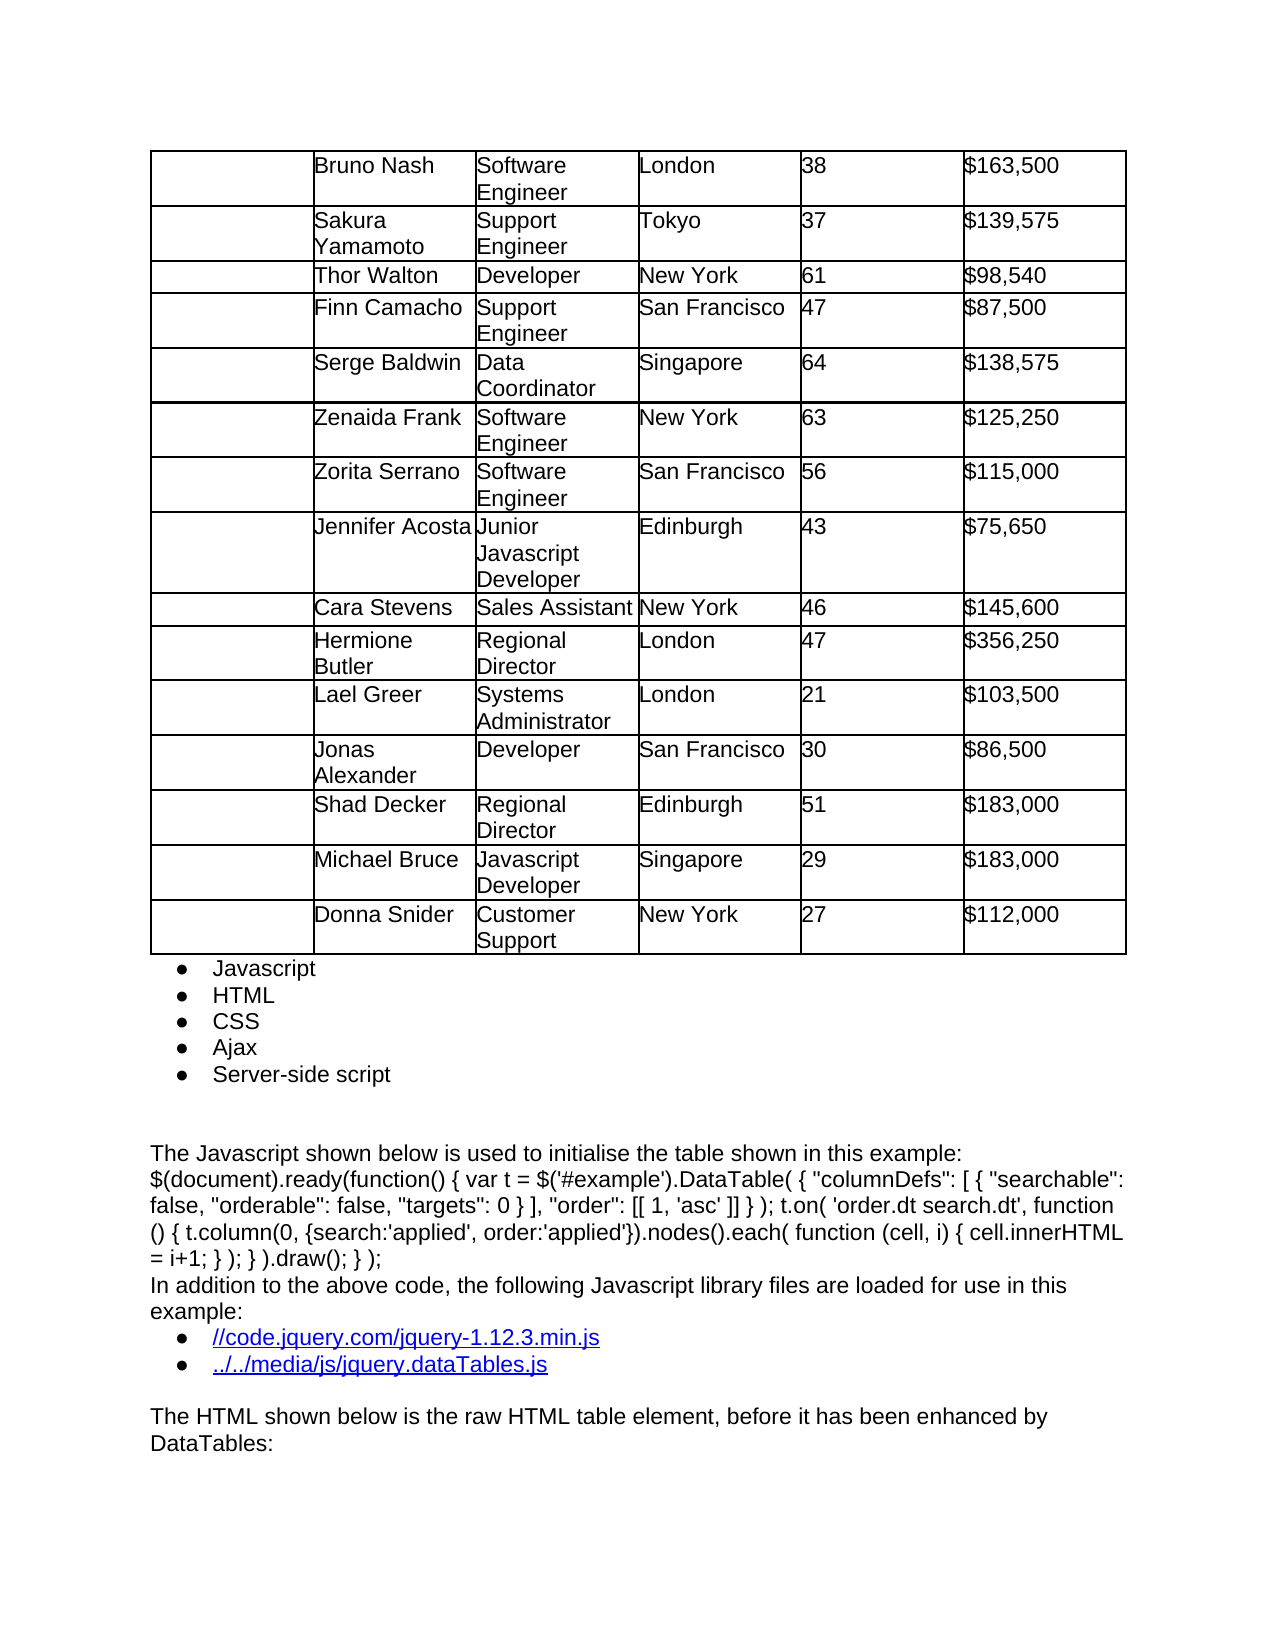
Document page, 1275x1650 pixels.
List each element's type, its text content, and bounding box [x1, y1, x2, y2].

table_cell $183,000 [965, 791, 1125, 844]
list ../../media/js/jquery.dataTables.js [175, 1351, 1125, 1377]
table_cell Jennifer Acosta [315, 513, 475, 592]
table_cell Support Engineer [477, 207, 638, 259]
table_cell $98,540 [965, 262, 1125, 292]
table_cell Customer Support [477, 901, 638, 953]
table_cell [152, 152, 313, 205]
table_cell Jonas Alexander [315, 736, 475, 789]
table_cell Systems Administrator [477, 681, 638, 734]
table_cell [152, 513, 313, 592]
table_cell 27 [802, 901, 963, 953]
table_cell $183,000 [965, 846, 1125, 898]
table_cell London [640, 681, 800, 734]
table_cell New York [640, 594, 800, 624]
table_cell Zenaida Frank [315, 404, 475, 456]
table_cell 43 [802, 513, 963, 592]
table_cell 46 [802, 594, 963, 624]
table_cell London [640, 152, 800, 205]
table_cell [152, 458, 313, 511]
table_cell Singapore [640, 846, 800, 898]
table_cell Tokyo [640, 207, 800, 259]
table_cell Edinburgh [640, 513, 800, 592]
table_cell [152, 846, 313, 898]
table_cell Javascript Developer [477, 846, 638, 898]
table_cell San Francisco [640, 458, 800, 511]
table_cell Hermione Butler [315, 627, 475, 679]
table_cell Software Engineer [477, 152, 638, 205]
table_cell Junior Javascript Developer [477, 513, 638, 592]
table_cell New York [640, 262, 800, 292]
table_cell $138,575 [965, 349, 1125, 401]
table_cell Regional Director [477, 791, 638, 844]
table_cell 47 [802, 294, 963, 347]
table_cell 30 [802, 736, 963, 789]
table_cell [152, 349, 313, 401]
table_cell [152, 627, 313, 679]
table_cell London [640, 627, 800, 679]
table_cell Developer [477, 736, 638, 789]
text The Javascript shown below is used to initialise the table shown in this example: [150, 1140, 1125, 1166]
list HTML [175, 982, 1125, 1008]
table_cell San Francisco [640, 294, 800, 347]
table_cell 63 [802, 404, 963, 456]
table_cell 64 [802, 349, 963, 401]
table_cell Zorita Serrano [315, 458, 475, 511]
table_cell [152, 262, 313, 292]
table_cell [152, 736, 313, 789]
table_cell 61 [802, 262, 963, 292]
table_cell 29 [802, 846, 963, 898]
table_cell $87,500 [965, 294, 1125, 347]
table_cell Finn Camacho [315, 294, 475, 347]
table_cell $356,250 [965, 627, 1125, 679]
table_cell Support Engineer [477, 294, 638, 347]
table_cell Software Engineer [477, 404, 638, 456]
table_cell [152, 901, 313, 953]
list CSS [175, 1008, 1125, 1034]
table_cell [152, 594, 313, 624]
table_cell Cara Stevens [315, 594, 475, 624]
table_cell $75,650 [965, 513, 1125, 592]
table_cell 47 [802, 627, 963, 679]
table_cell 56 [802, 458, 963, 511]
table_cell [152, 681, 313, 734]
table_cell Developer [477, 262, 638, 292]
table_cell $139,575 [965, 207, 1125, 259]
text The HTML shown below is the raw HTML table element, before it has been enhanced by DataTables: [150, 1403, 1125, 1456]
table_cell Data Coordinator [477, 349, 638, 401]
table_cell $115,000 [965, 458, 1125, 511]
table_cell Donna Snider [315, 901, 475, 953]
table_cell [152, 294, 313, 347]
table_cell 37 [802, 207, 963, 259]
table_cell [152, 207, 313, 259]
table_cell [152, 404, 313, 456]
table_cell $103,500 [965, 681, 1125, 734]
table_cell $86,500 [965, 736, 1125, 789]
table_cell 51 [802, 791, 963, 844]
table_cell Sakura Yamamoto [315, 207, 475, 259]
table_cell Regional Director [477, 627, 638, 679]
text In addition to the above code, the following Javascript library files are loaded for use in this example: [150, 1272, 1125, 1324]
table_cell Shad Decker [315, 791, 475, 844]
table_cell 38 [802, 152, 963, 205]
table_cell Sales Assistant [477, 594, 638, 624]
list Server-side script [175, 1061, 1125, 1087]
table_cell Serge Baldwin [315, 349, 475, 401]
table_cell $125,250 [965, 404, 1125, 456]
list Javascript [175, 955, 1125, 982]
list Ajax [175, 1034, 1125, 1061]
table_cell Singapore [640, 349, 800, 401]
table_cell $145,600 [965, 594, 1125, 624]
list //code.jquery.com/jquery-1.12.3.min.js [175, 1324, 1125, 1351]
table_cell Software Engineer [477, 458, 638, 511]
table_cell 21 [802, 681, 963, 734]
table_cell Lael Greer [315, 681, 475, 734]
table_cell $163,500 [965, 152, 1125, 205]
table_cell New York [640, 901, 800, 953]
table_cell $112,000 [965, 901, 1125, 953]
table_cell New York [640, 404, 800, 456]
table_cell Edinburgh [640, 791, 800, 844]
table_cell Bruno Nash [315, 152, 475, 205]
table_cell Michael Bruce [315, 846, 475, 898]
table_cell [152, 791, 313, 844]
table_cell Thor Walton [315, 262, 475, 292]
text $(document).ready(function() { var t = $('#example').DataTable( { "columnDefs": [ { "searchable": false, "orderable": false, "targets": 0 } ], "order": [[ 1, 'asc' ]] } ); t.on( 'order.dt search.dt', function () { t.column(0, {search:'applied', order:'applied'}).nodes().each( function (cell, i) { cell.innerHTML = i+1; } ); } ).draw(); } ); [150, 1166, 1125, 1272]
table_cell San Francisco [640, 736, 800, 789]
